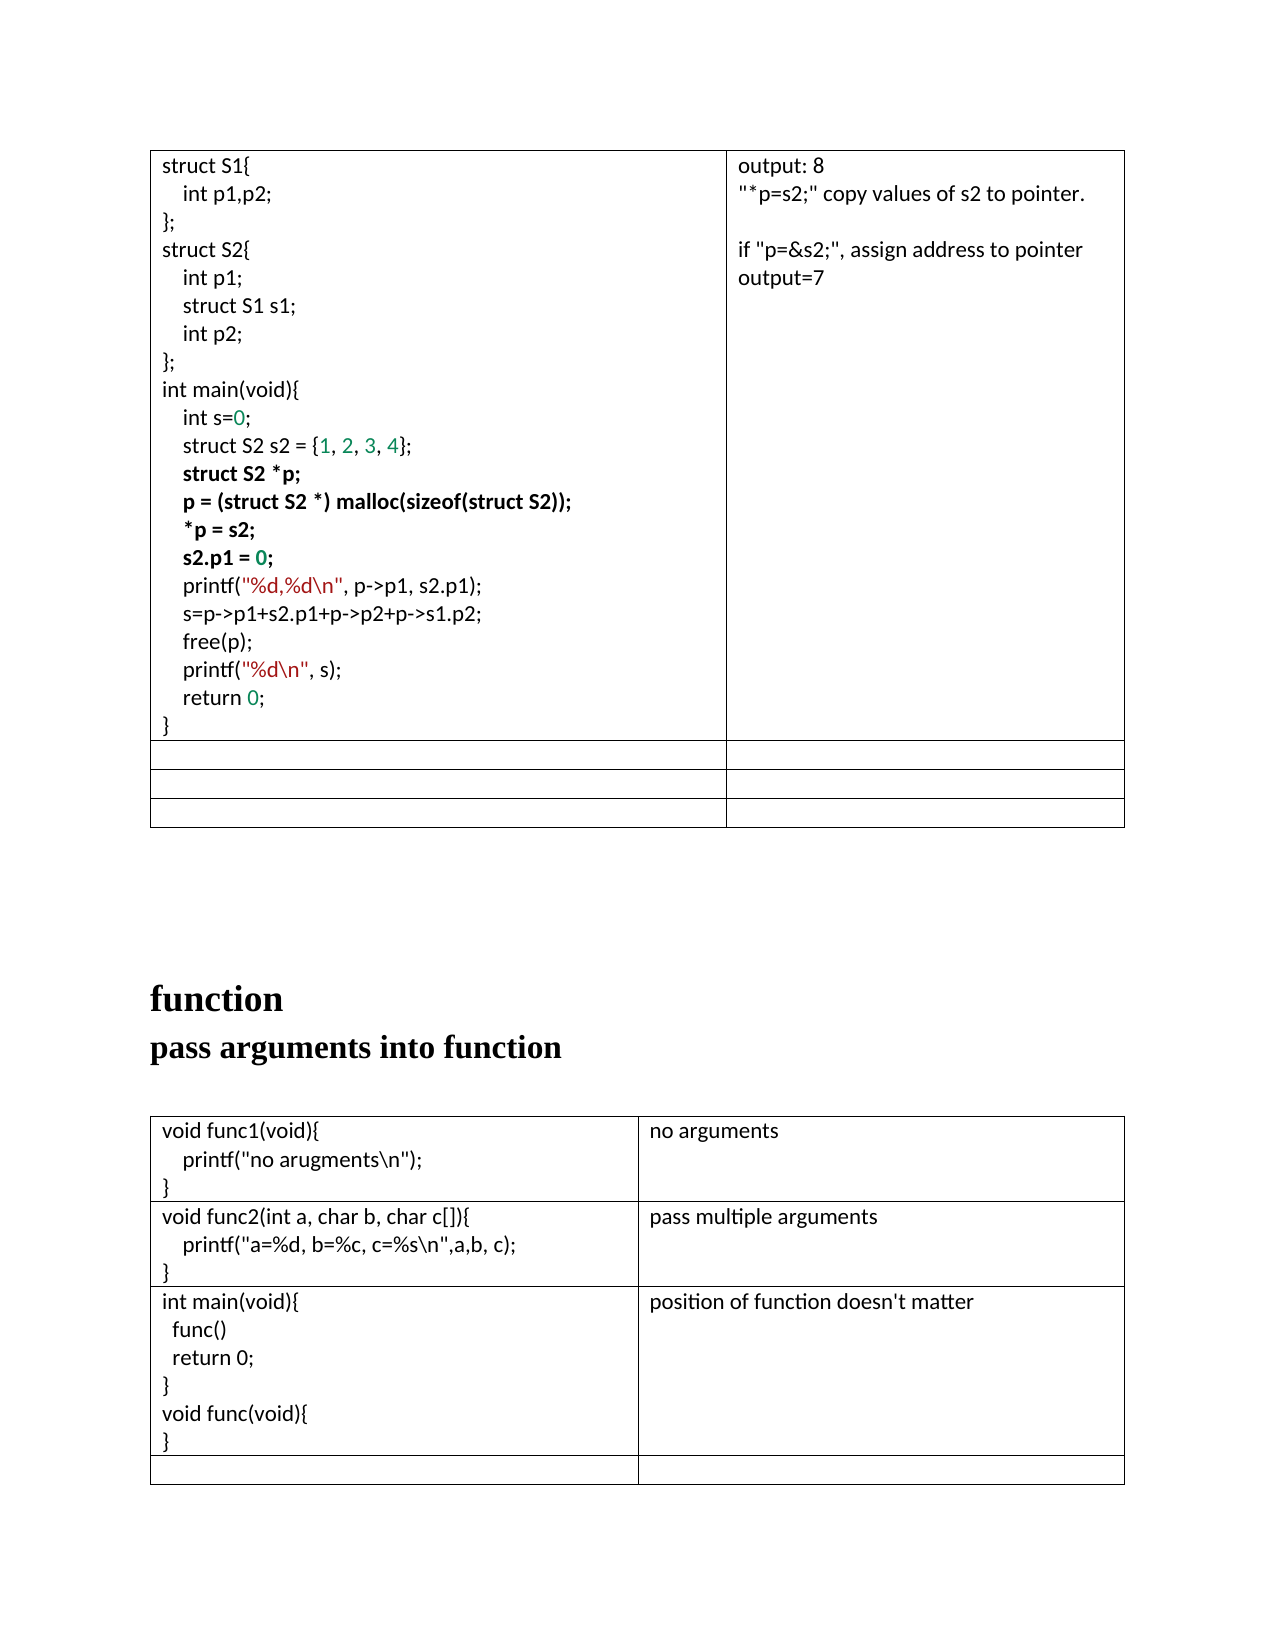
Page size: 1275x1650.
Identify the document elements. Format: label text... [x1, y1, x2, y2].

table_cell [151, 741, 726, 768]
table_cell [727, 799, 1124, 827]
table_cell [151, 1456, 638, 1484]
table_cell output: 8 "*p=s2;" copy values of s2 to pointer. if "p=&s2;", assign address to pointer output=7 [727, 151, 1124, 739]
table_cell pass multiple arguments [639, 1202, 1124, 1286]
table_cell struct S1{ int p1,p2; }; struct S2{ int p1; struct S1 s1; int p2; }; int main(void){ int s=0; struct S2 s2 = {1, 2, 3, 4}; struct S2 *p; p = (struct S2 *) malloc(sizeof(struct S2)); *p = s2; s2.p1 = 0; printf("%d,%d\n", p->p1, s2.p1); s=p->p1+s2.p1+p->p2+p->s1.p2; free(p); printf("%d\n", s); return 0; } [151, 151, 726, 739]
table_cell [727, 741, 1124, 768]
table_cell [151, 799, 726, 827]
subtitle function [150, 977, 1125, 1020]
subtitle pass arguments into function [150, 1027, 1125, 1066]
table_cell [639, 1456, 1124, 1484]
table_cell position of function doesn't matter [639, 1287, 1124, 1455]
table_cell [727, 770, 1124, 798]
table_cell [151, 770, 726, 798]
table_cell int main(void){ func() return 0; } void func(void){ } [151, 1287, 638, 1455]
table_header void func1(void){ printf("no arugments\n"); } [151, 1117, 638, 1201]
table_cell void func2(int a, char b, char c[]){ printf("a=%d, b=%c, c=%s\n",a,b, c); } [151, 1202, 638, 1286]
table_header no arguments [639, 1117, 1124, 1201]
